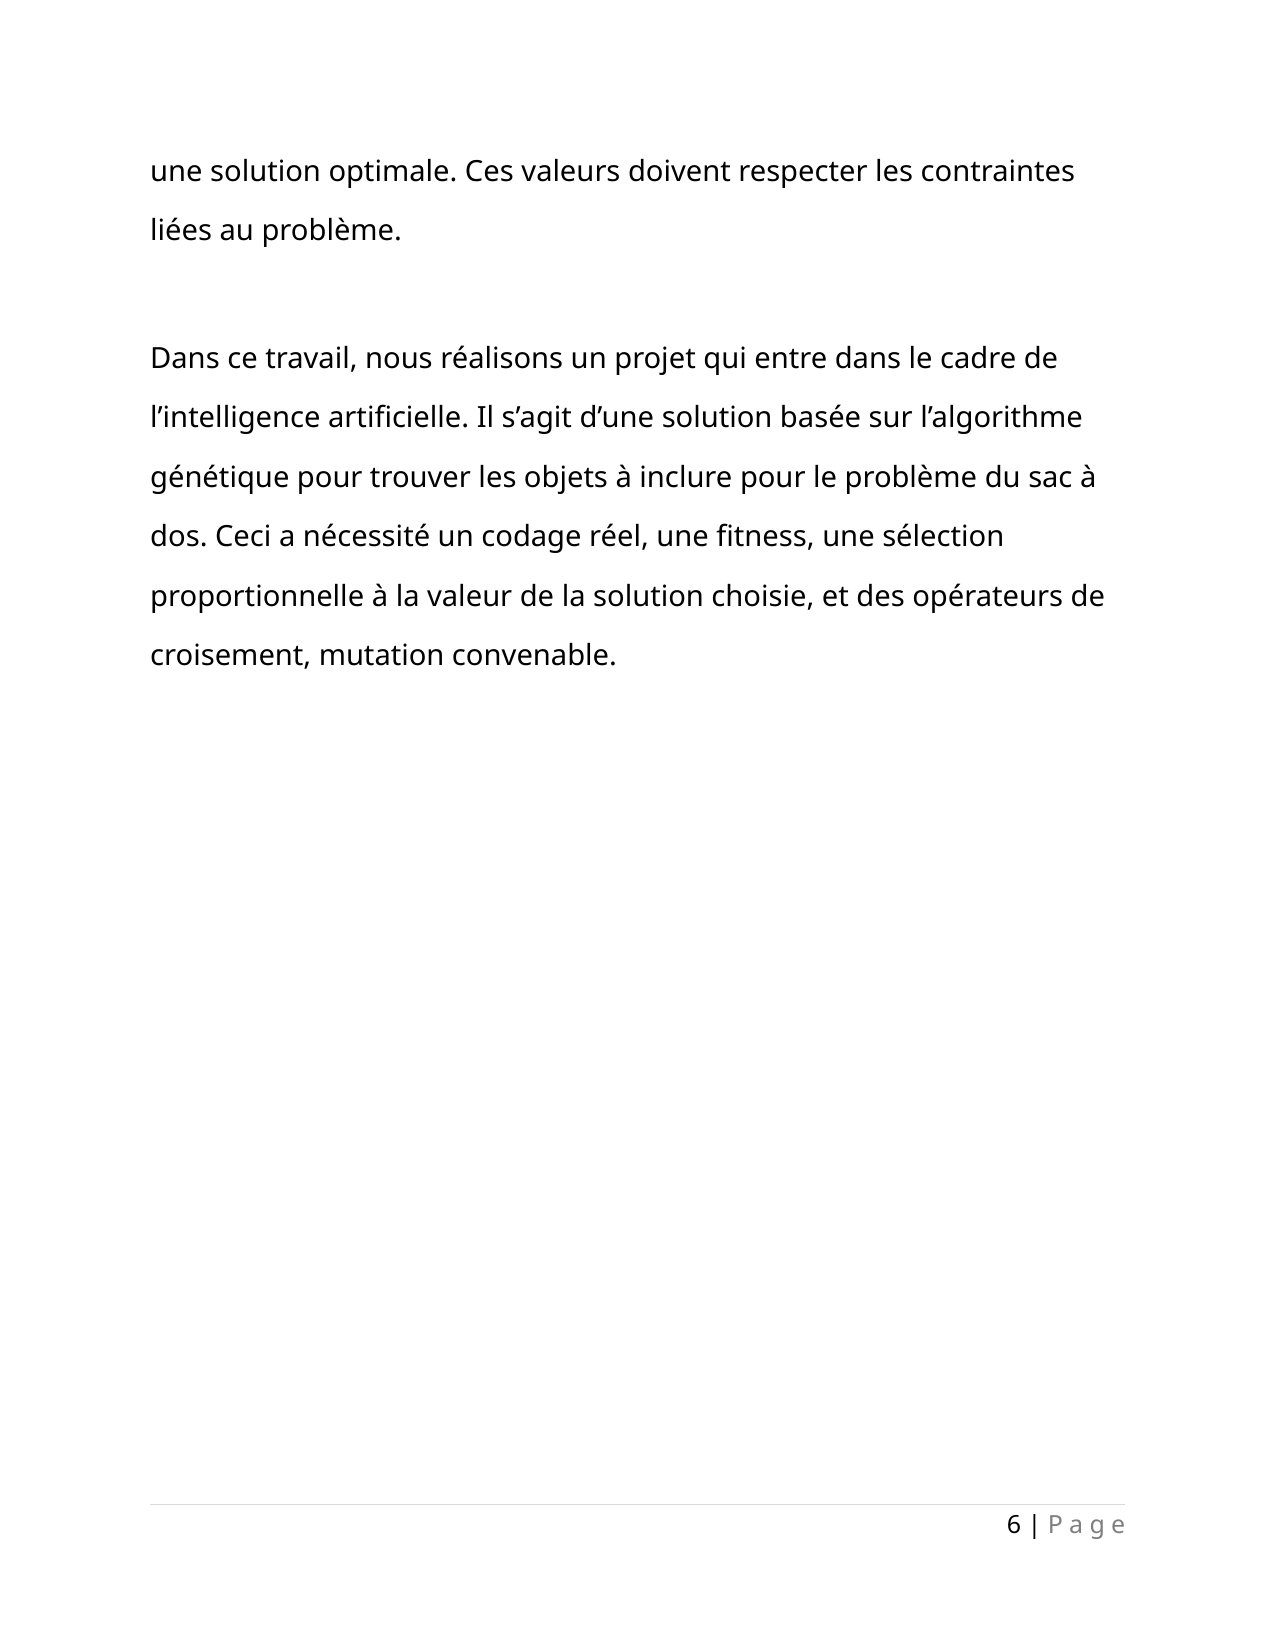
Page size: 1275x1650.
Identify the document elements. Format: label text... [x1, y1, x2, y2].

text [150, 150, 1125, 249]
text Dans ce travail, nous réalisons un projet qui entre dans le cadre de l’intelligence artificielle. Il s’agit d’une solution basée sur l’algorithme génétique pour trouver les objets à inclure pour le problème du sac à dos. Ceci a nécessité un codage réel, une fitness, une sélection proportionnelle à la valeur de la solution choisie, et des opérateurs de croisement, mutation convenable. [150, 337, 1125, 674]
